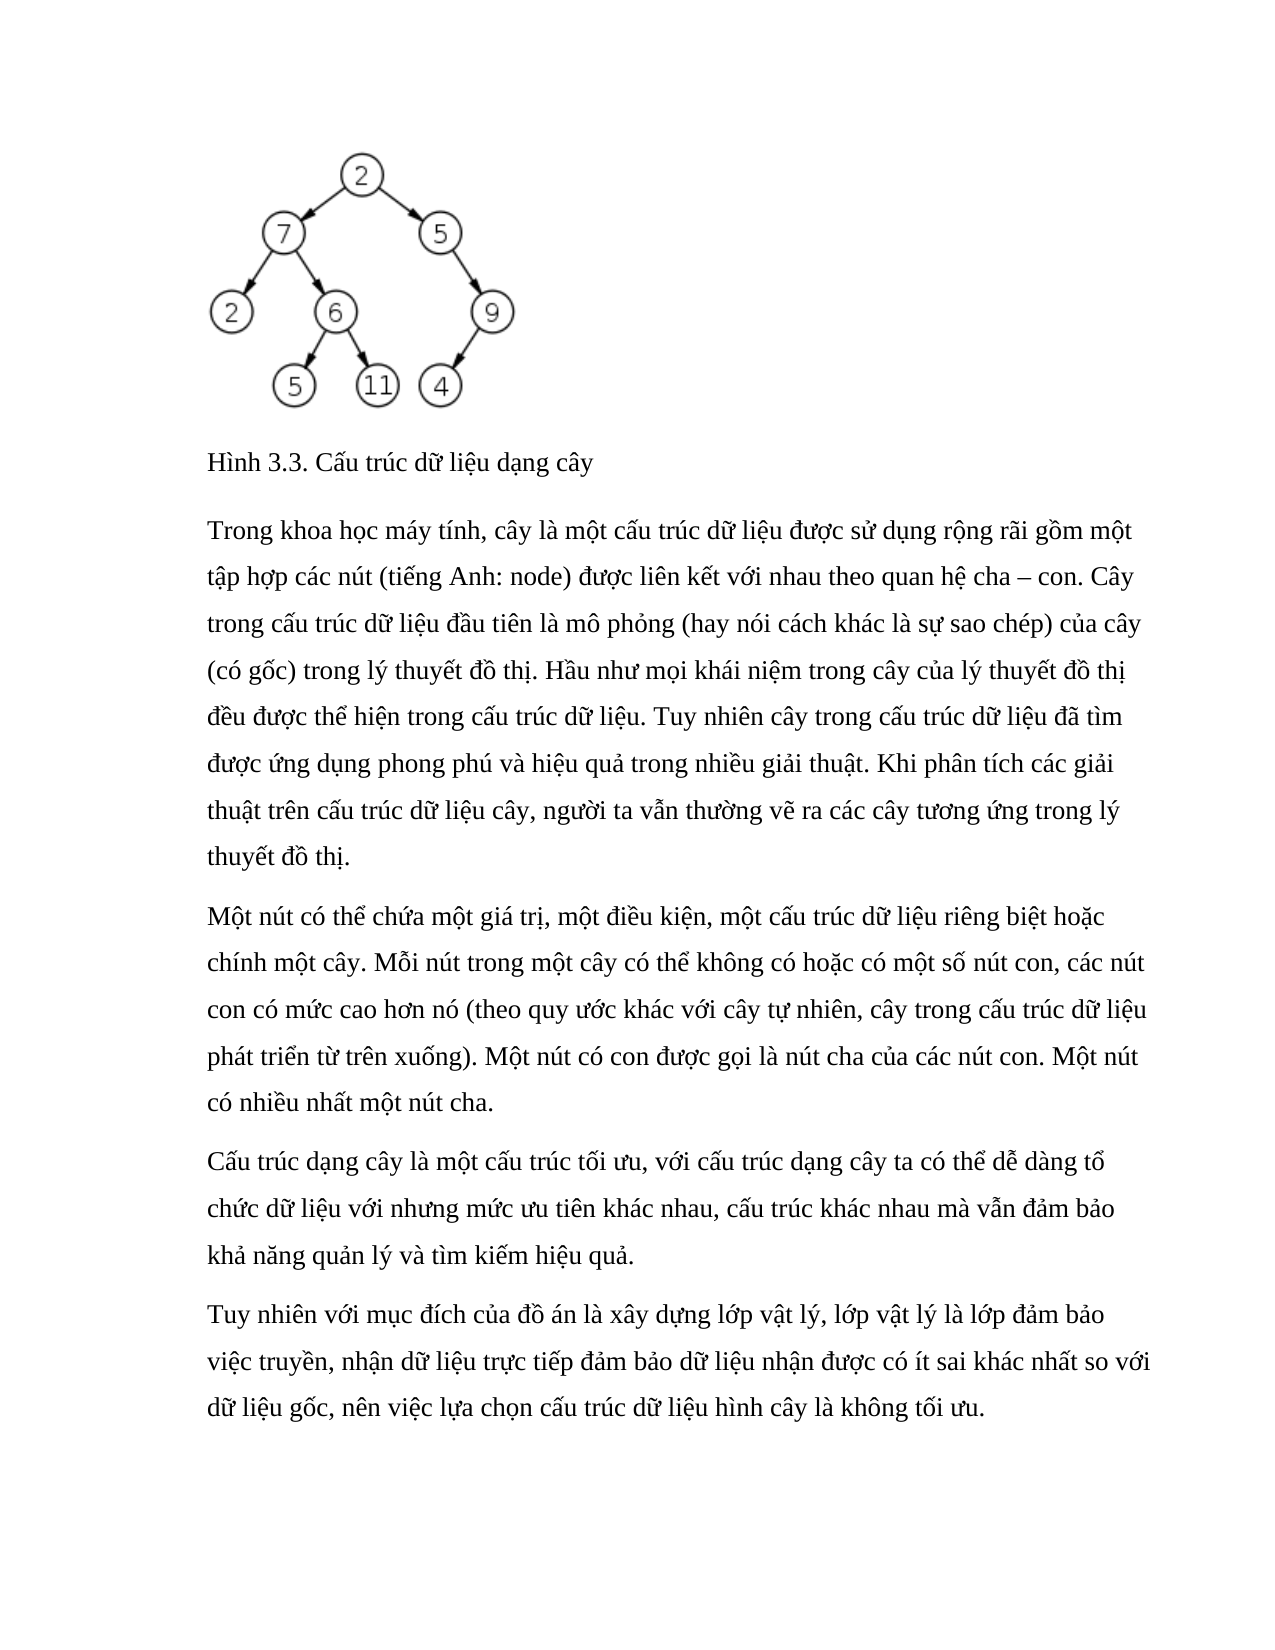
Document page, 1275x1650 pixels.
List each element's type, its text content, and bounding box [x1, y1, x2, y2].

text Hình 3.3. Cấu trúc dữ liệu dạng cây [207, 446, 1157, 477]
picture [206, 150, 519, 412]
text Một nút có thể chứa một giá trị, một điều kiện, một cấu trúc dữ liệu riêng biệt hoặc chính một cây. Mỗi nút trong một cây có thể không có hoặc có một số nút con, các nút con có mức cao hơn nó (theo quy ước khác với cây tự nhiên, cây trong cấu trúc dữ liệu phát triển từ trên xuống). Một nút có con được gọi là nút cha của các nút con. Một nút có nhiều nhất một nút cha. [207, 900, 1157, 1117]
text Trong khoa học máy tính, cây là một cấu trúc dữ liệu được sử dụng rộng rãi gồm một tập hợp các nút (tiếng Anh: node) được liên kết với nhau theo quan hệ cha – con. Cây trong cấu trúc dữ liệu đầu tiên là mô phỏng (hay nói cách khác là sự sao chép) của cây (có gốc) trong lý thuyết đồ thị. Hầu như mọi khái niệm trong cây của lý thuyết đồ thị đều được thể hiện trong cấu trúc dữ liệu. Tuy nhiên cây trong cấu trúc dữ liệu đã tìm được ứng dụng phong phú và hiệu quả trong nhiều giải thuật. Khi phân tích các giải thuật trên cấu trúc dữ liệu cây, người ta vẫn thường vẽ ra các cây tương ứng trong lý thuyết đồ thị. [207, 514, 1157, 872]
text Tuy nhiên với mục đích của đồ án là xây dựng lớp vật lý, lớp vật lý là lớp đảm bảo việc truyền, nhận dữ liệu trực tiếp đảm bảo dữ liệu nhận được có ít sai khác nhất so với dữ liệu gốc, nên việc lựa chọn cấu trúc dữ liệu hình cây là không tối ưu. [207, 1298, 1157, 1422]
text Cấu trúc dạng cây là một cấu trúc tối ưu, với cấu trúc dạng cây ta có thể dễ dàng tổ chức dữ liệu với nhưng mức ưu tiên khác nhau, cấu trúc khác nhau mà vẫn đảm bảo khả năng quản lý và tìm kiếm hiệu quả. [207, 1146, 1157, 1270]
